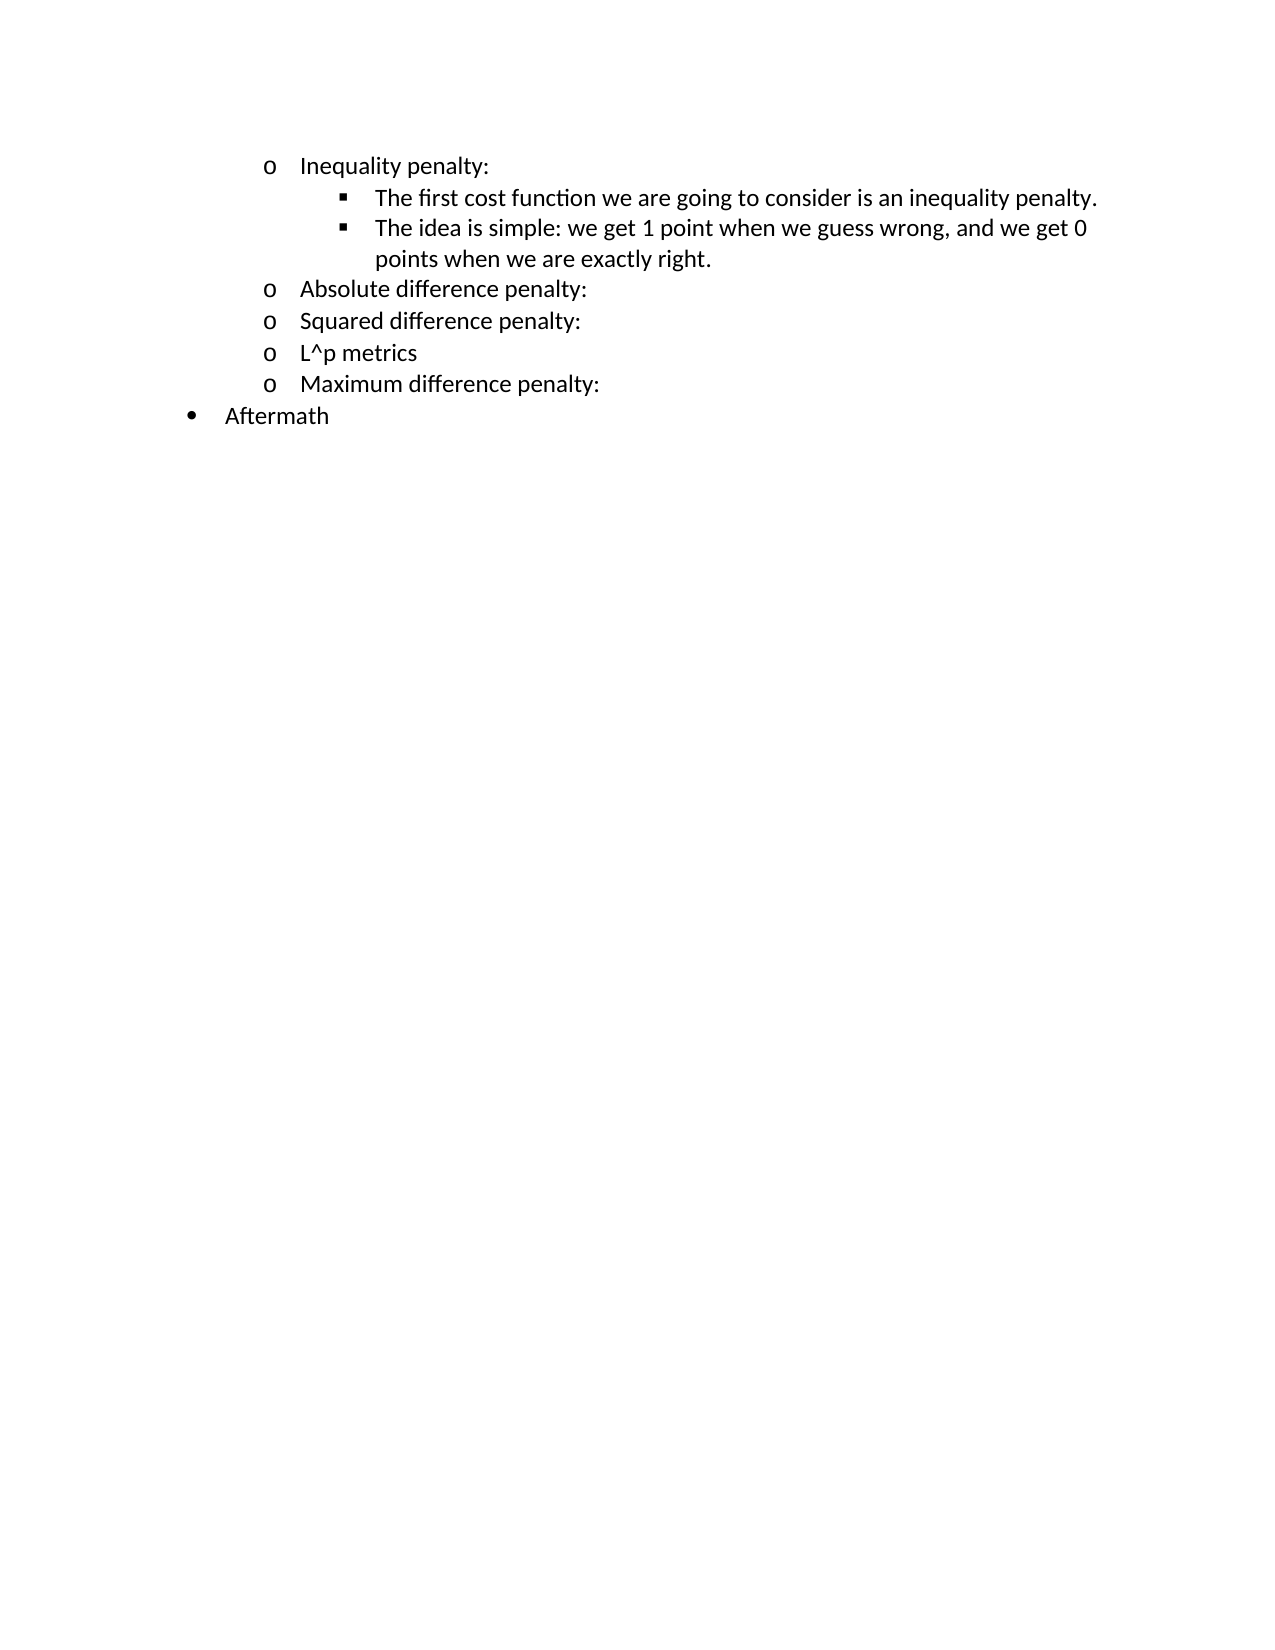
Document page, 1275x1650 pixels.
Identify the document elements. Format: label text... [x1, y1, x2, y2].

list The first cost function we are going to consider is an inequality penalty. [337, 182, 1125, 212]
list Absolute difference penalty: [262, 273, 1125, 305]
list Maximum difference penalty: [262, 369, 1125, 400]
list L^p metrics [262, 337, 1125, 369]
list The idea is simple: we get 1 point when we guess wrong, and we get 0 points when we are exactly right. [337, 212, 1125, 273]
list Squared difference penalty: [262, 305, 1125, 337]
list Aftermath [187, 400, 1125, 431]
list Inequality penalty: [262, 150, 1125, 182]
